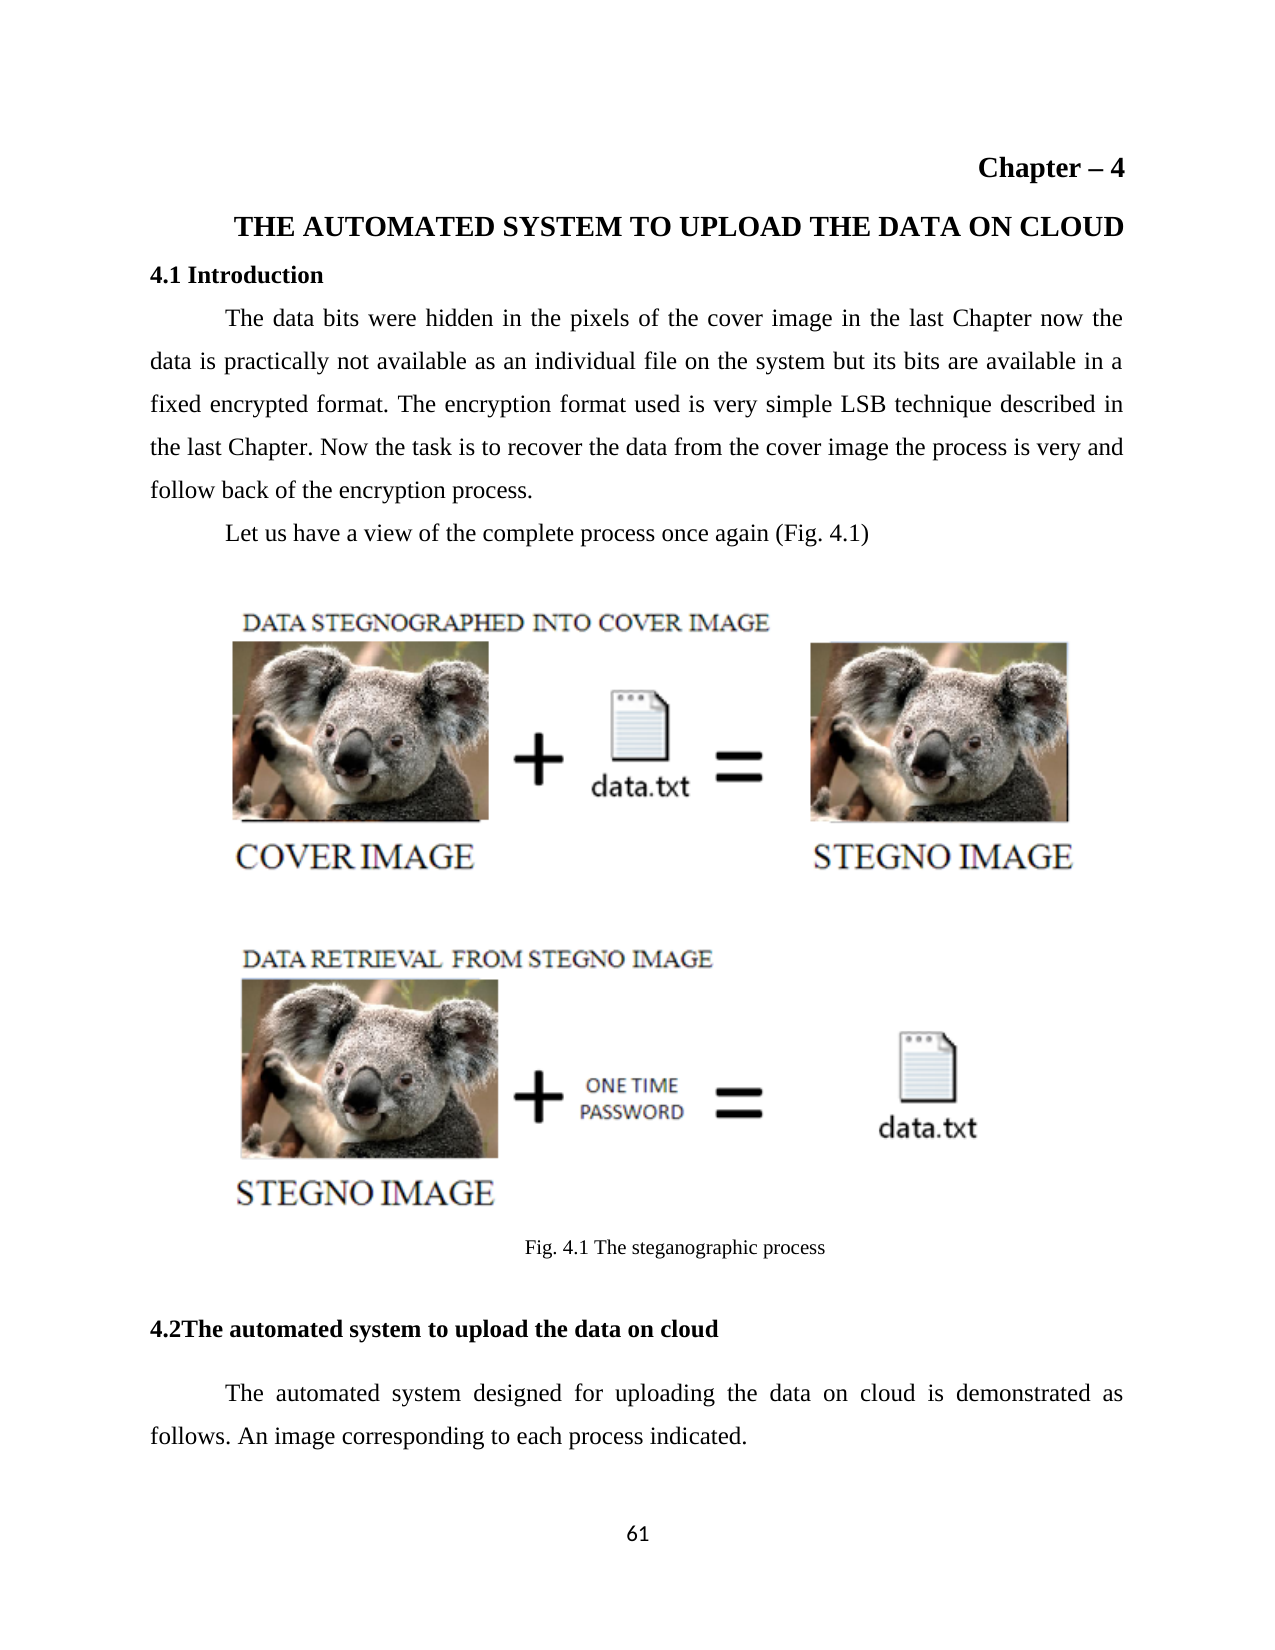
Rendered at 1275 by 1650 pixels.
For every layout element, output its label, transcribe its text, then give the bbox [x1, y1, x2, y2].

picture [225, 604, 1106, 1221]
text The automated system designed for uploading the data on cloud is demonstrated as follows. An image corresponding to each process indicated. [150, 1378, 1125, 1450]
text Fig. 4.1 The steganographic process [150, 1235, 1125, 1259]
text 4.2The automated system to upload the data on cloud [150, 1314, 1125, 1343]
text Chapter – 4 [150, 150, 1125, 183]
text 4.1 Introduction [150, 260, 1125, 288]
text Let us have a view of the complete process once again (Fig. 4.1) [150, 518, 1125, 547]
text THE AUTOMATED SYSTEM TO UPLOAD THE DATA ON CLOUD [150, 209, 1125, 243]
text The data bits were hidden in the pixels of the cover image in the last Chapter now the data is practically not available as an individual file on the system but its bits are available in a fixed encrypted format. The encryption format used is very simple LSB technique described in the last Chapter. Now the task is to recover the data from the cover image the process is very and follow back of the encryption process. [150, 303, 1125, 504]
